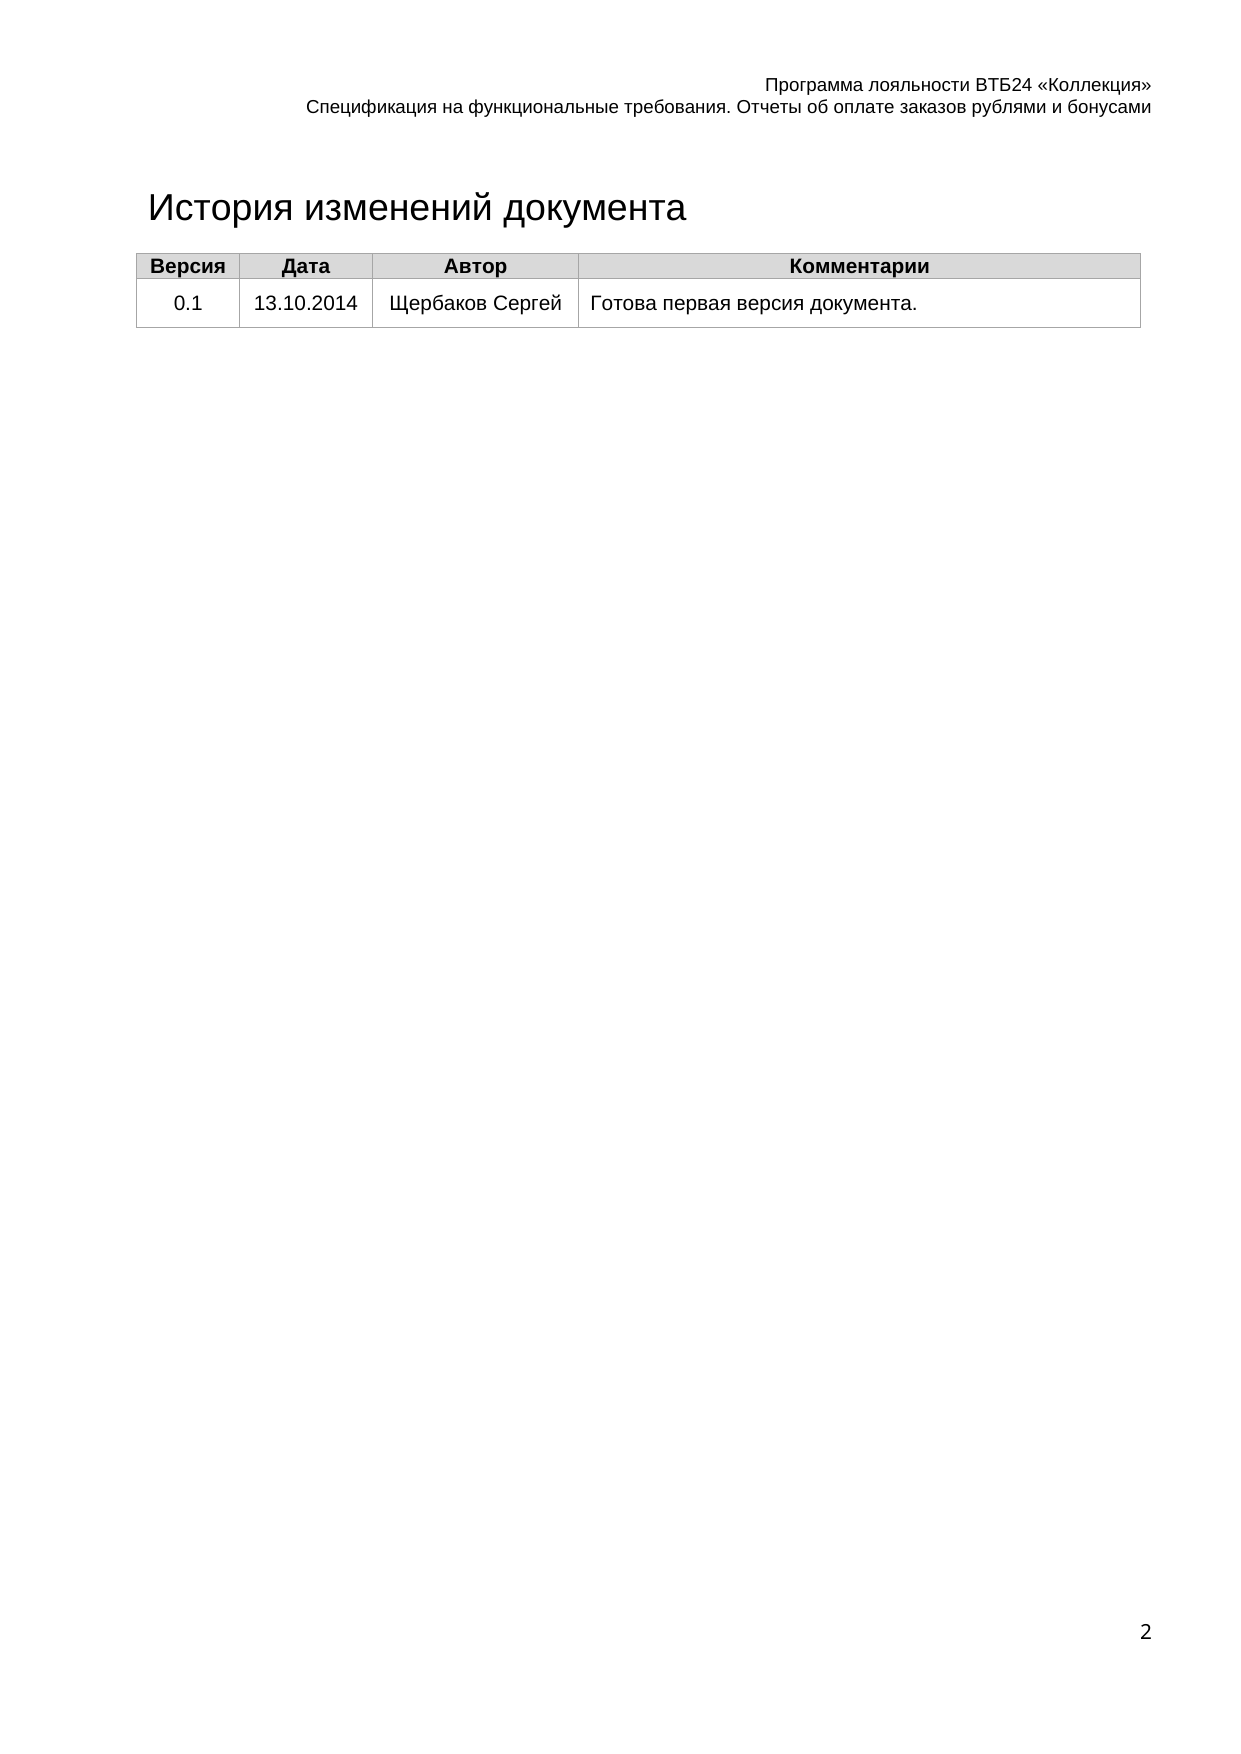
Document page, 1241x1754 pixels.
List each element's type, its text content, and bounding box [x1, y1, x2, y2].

table_header Комментарии [579, 254, 1140, 278]
table_cell 0.1 [137, 279, 239, 327]
table_cell 13.10.2014 [240, 279, 372, 327]
table_header Версия [137, 254, 239, 278]
table_cell Готова первая версия документа. [579, 279, 1140, 327]
table_header Автор [373, 254, 578, 278]
text История изменений документа [148, 185, 1152, 228]
table_cell Щербаков Сергей [373, 279, 578, 327]
table_header Дата [240, 254, 372, 278]
